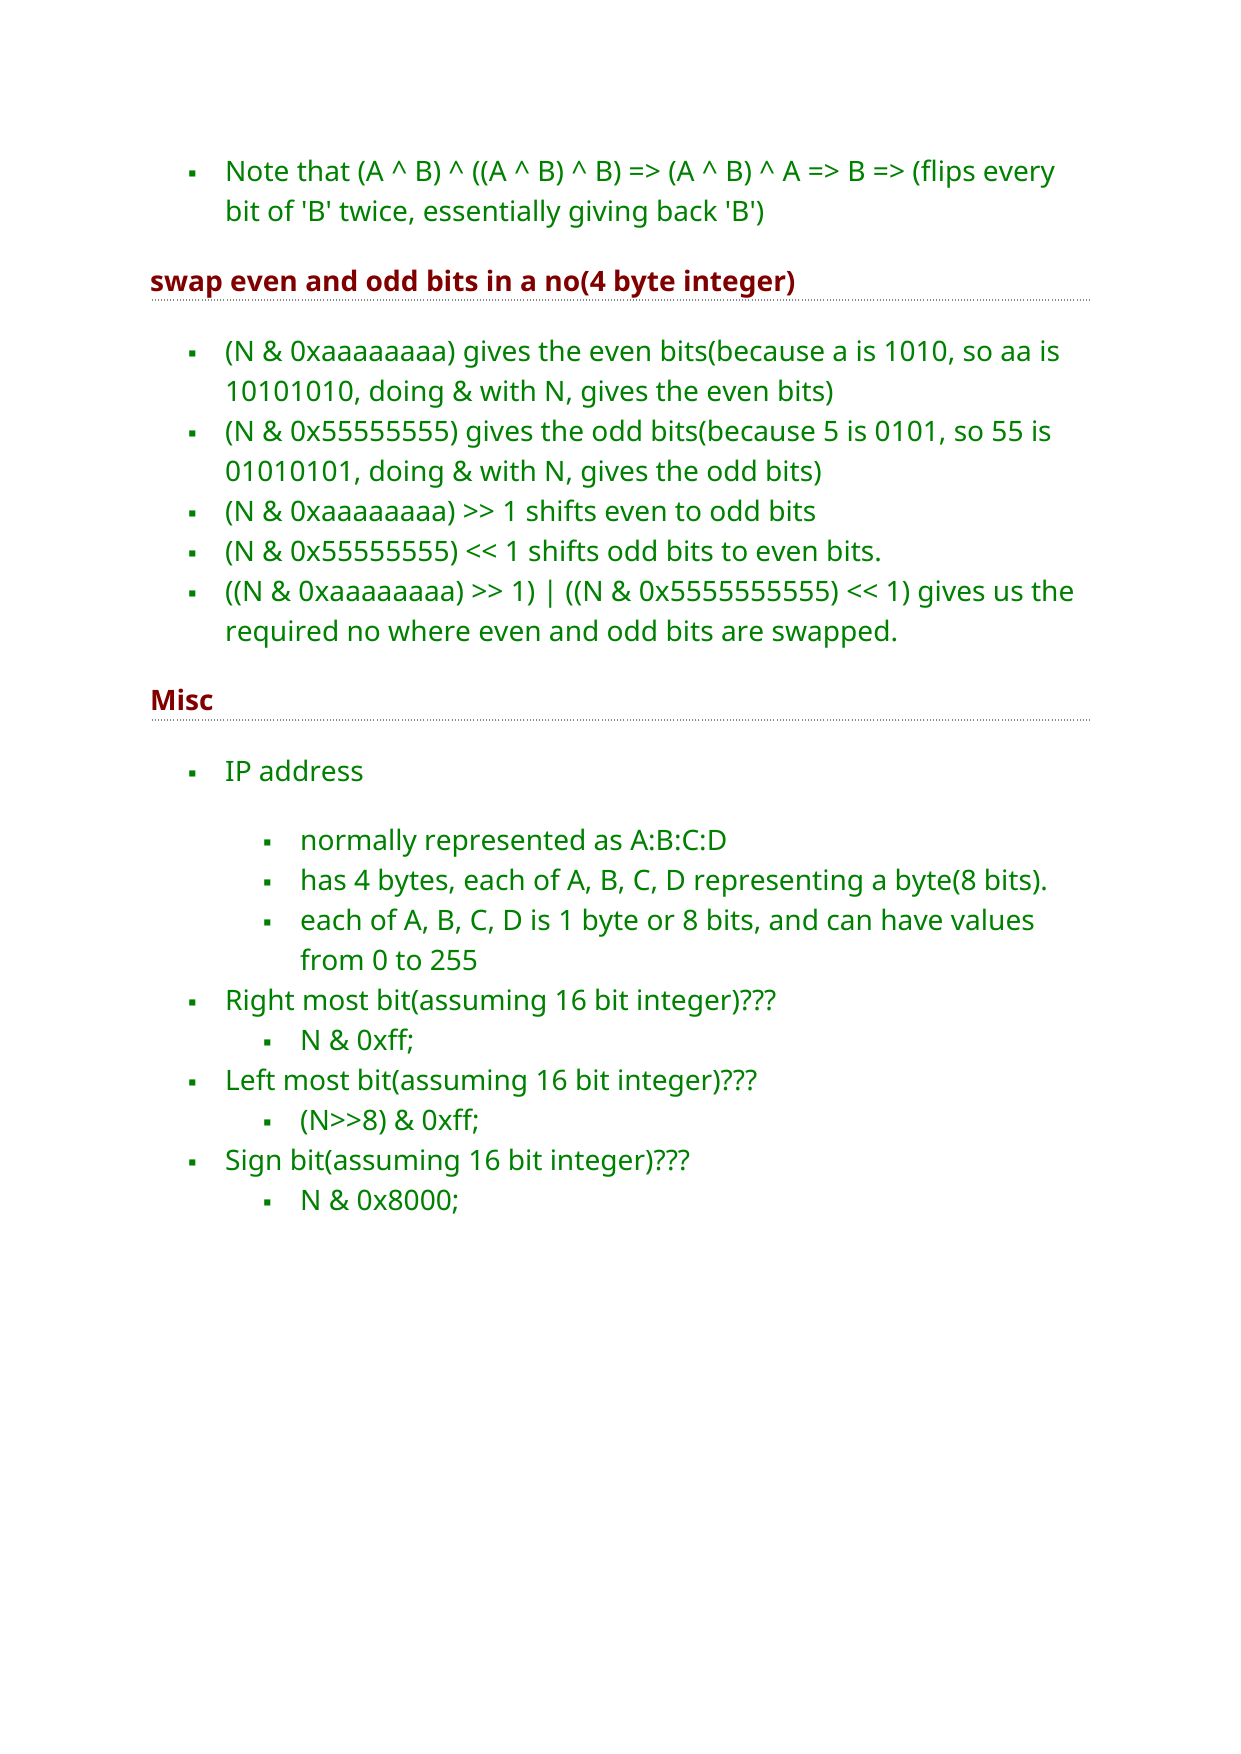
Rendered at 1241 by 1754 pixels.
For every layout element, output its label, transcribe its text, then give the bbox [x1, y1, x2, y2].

list (N & 0x55555555) << 1 shifts odd bits to even bits. [187, 530, 1090, 570]
list has 4 bytes, each of A, B, C, D representing a byte(8 bits). [262, 859, 1090, 899]
list N & 0xff; [262, 1019, 1090, 1059]
list Right most bit(assuming 16 bit integer)??? [187, 979, 1090, 1019]
list Left most bit(assuming 16 bit integer)??? [187, 1059, 1090, 1099]
list (N & 0xaaaaaaaa) gives the even bits(because a is 1010, so aa is 10101010, doing & with N, gives the even bits) [187, 330, 1090, 410]
list (N>>8) & 0xff; [262, 1099, 1090, 1139]
list each of A, B, C, D is 1 byte or 8 bits, and can have values from 0 to 255 [262, 899, 1090, 979]
list N & 0x8000; [262, 1179, 1090, 1219]
text swap even and odd bits in a no(4 byte integer) [150, 259, 1090, 301]
list Sign bit(assuming 16 bit integer)??? [187, 1139, 1090, 1179]
list (N & 0xaaaaaaaa) >> 1 shifts even to odd bits [187, 490, 1090, 530]
list Note that (A ^ B) ^ ((A ^ B) ^ B) => (A ^ B) ^ A => B => (flips every bit of 'B' twice, essentially giving back 'B') [187, 150, 1090, 230]
list (N & 0x55555555) gives the odd bits(because 5 is 0101, so 55 is 01010101, doing & with N, gives the odd bits) [187, 410, 1090, 490]
text Misc [150, 679, 1090, 721]
list ((N & 0xaaaaaaaa) >> 1) | ((N & 0x5555555555) << 1) gives us the required no where even and odd bits are swapped. [187, 570, 1090, 650]
list IP address [187, 750, 1090, 790]
list normally represented as A:B:C:D [262, 819, 1090, 859]
